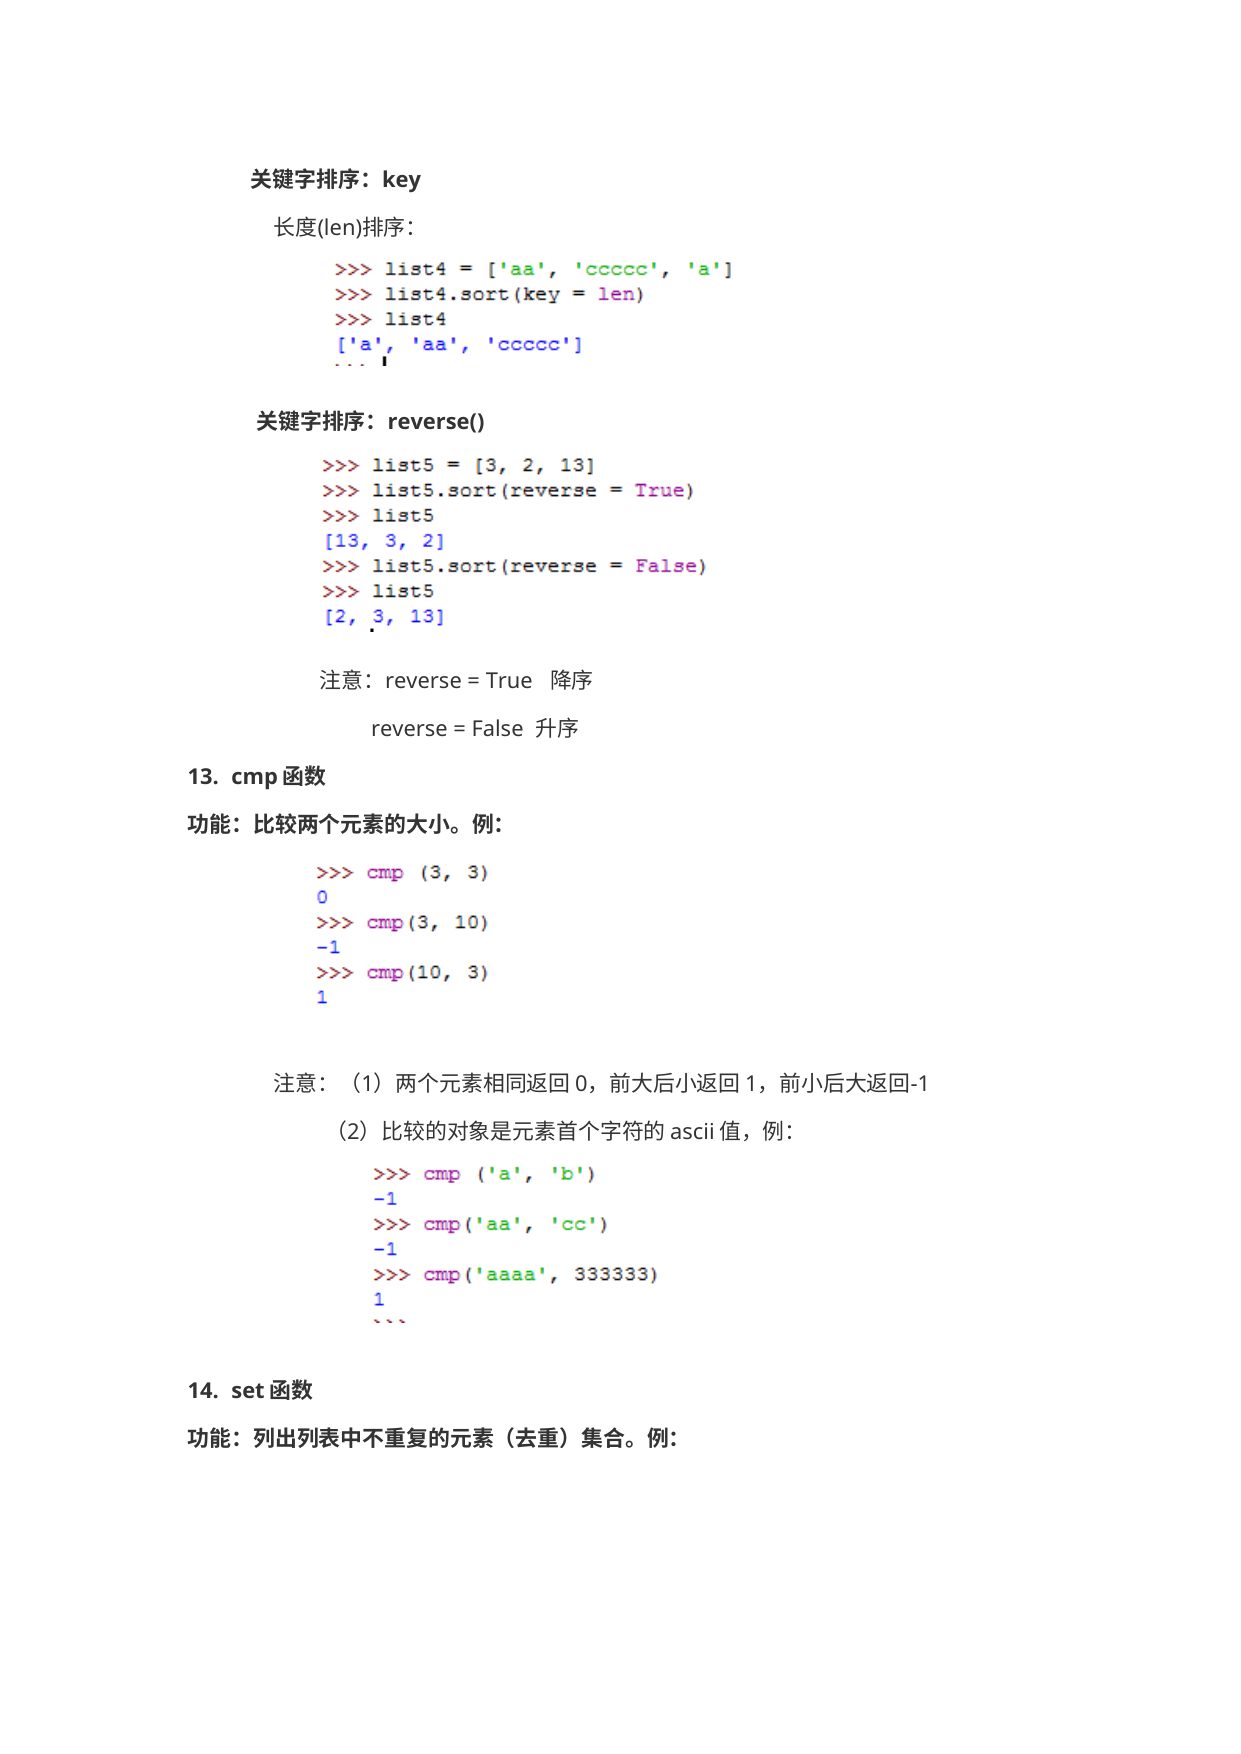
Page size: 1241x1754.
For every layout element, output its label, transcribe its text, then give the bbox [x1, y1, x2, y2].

text 关键字排序：key [187, 162, 1053, 194]
text （2）比较的对象是元素首个字符的ascii值，例： [187, 1114, 1053, 1146]
list cmp函数 [187, 759, 1053, 791]
picture [319, 452, 823, 632]
picture [370, 1162, 701, 1323]
text 注意：（1）两个元素相同返回0，前大后小返回1，前小后大返回-1 [187, 1066, 1053, 1098]
text 注意：reverse = True 降序 [187, 663, 1053, 695]
picture [313, 855, 552, 1016]
text 关键字排序：reverse() [187, 404, 1053, 436]
text 功能：比较两个元素的大小。例： [187, 807, 1053, 839]
text 长度(len)排序： [187, 210, 1053, 243]
list set函数 [187, 1373, 1053, 1405]
text reverse = False 升序 [187, 711, 1053, 743]
text 功能：列出列表中不重复的元素（去重）集合。例： [187, 1421, 1053, 1453]
picture [330, 258, 770, 366]
